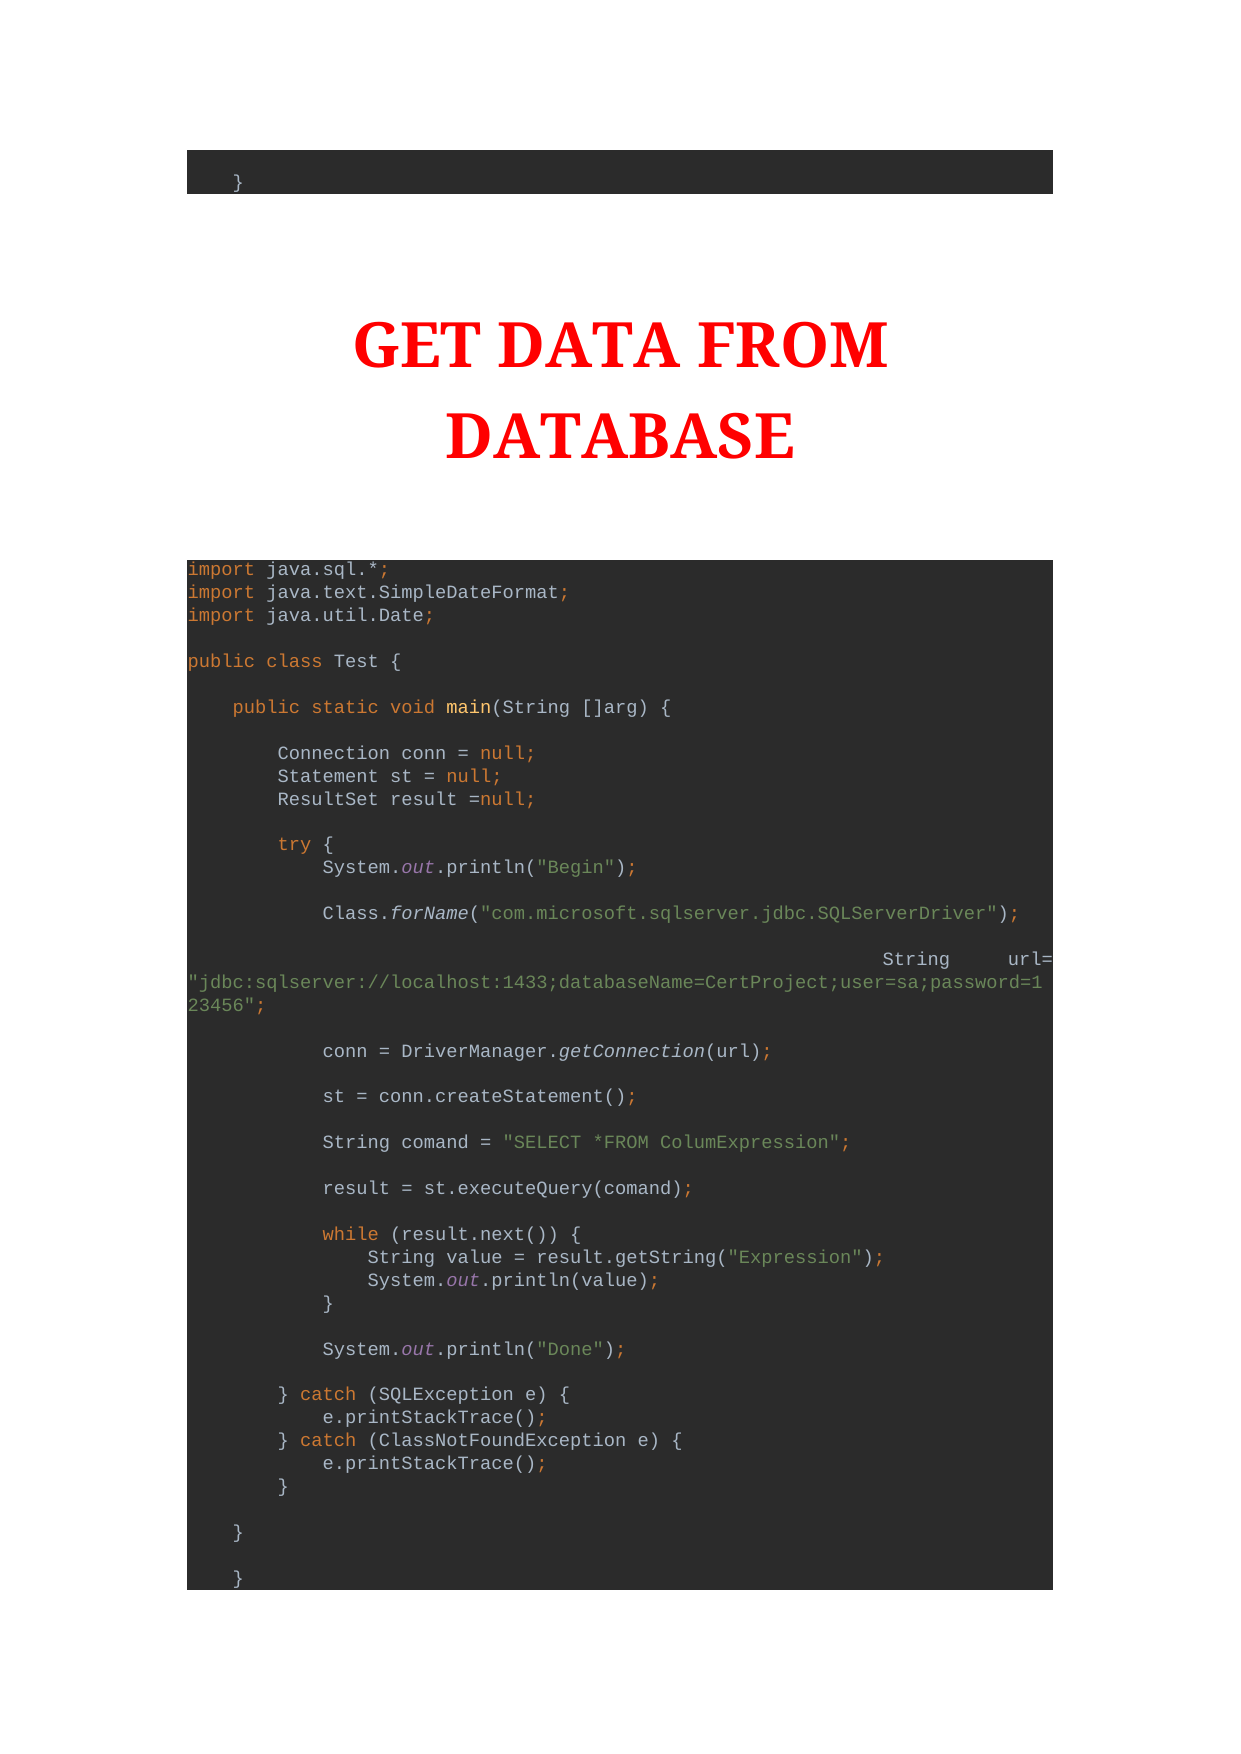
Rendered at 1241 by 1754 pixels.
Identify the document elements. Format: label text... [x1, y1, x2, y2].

text GET DATA FROM DATABASE [187, 300, 1053, 477]
text import java.sql.*; import java.text.SimpleDateFormat; import java.util.Date; public class Test { public static void main(String []arg) { Connection conn = null; Statement st = null; ResultSet result =null; try { System.out.println("Begin"); Class.forName("com.microsoft.sqlserver.jdbc.SQLServerDriver"); String url= "jdbc:sqlserver://localhost:1433;databaseName=CertProject;user=sa;password=123456"; conn = DriverManager.getConnection(url); st = conn.createStatement(); String comand = "SELECT *FROM ColumExpression"; result = st.executeQuery(comand); while (result.next()) { String value = result.getString("Expression"); System.out.println(value); } System.out.println("Done"); } catch (SQLException e) { e.printStackTrace(); } catch (ClassNotFoundException e) { e.printStackTrace(); } } } [187, 560, 1053, 1590]
